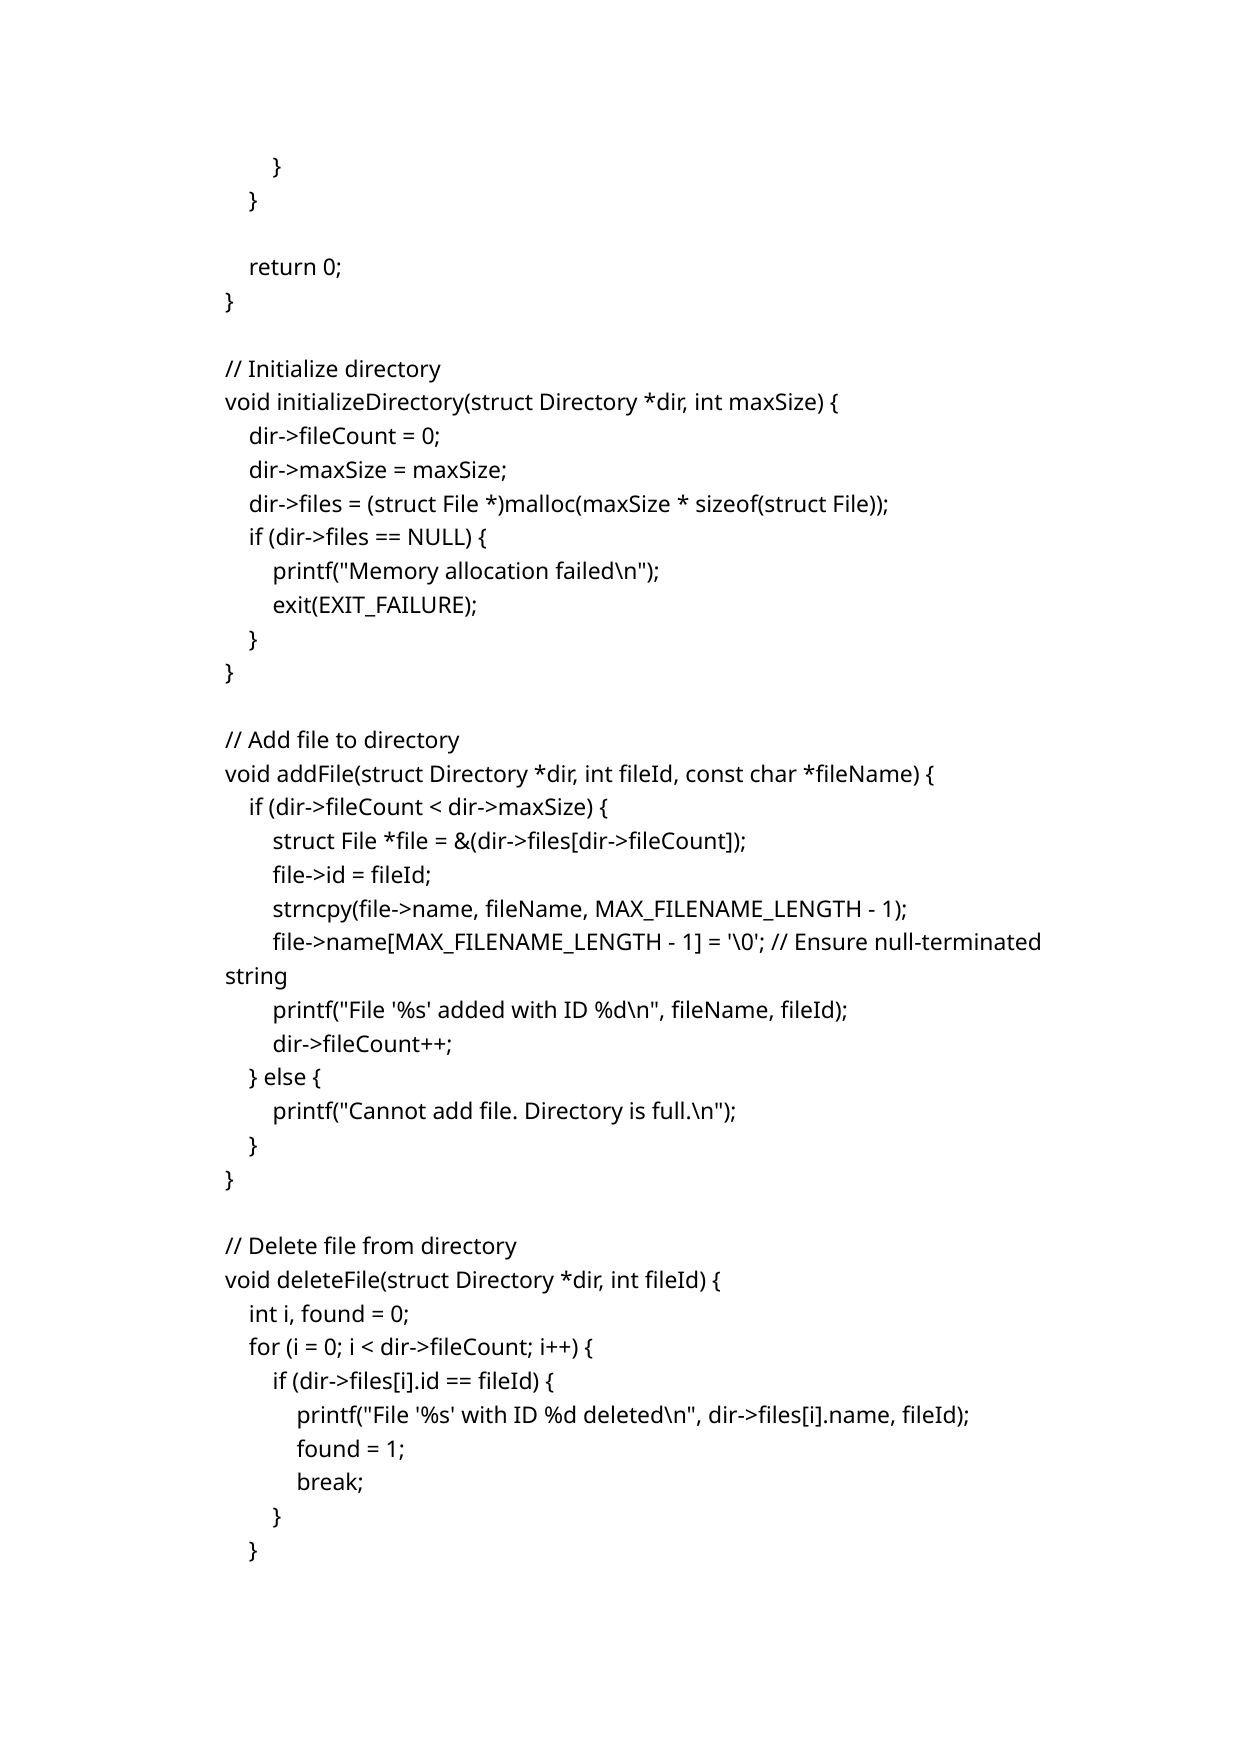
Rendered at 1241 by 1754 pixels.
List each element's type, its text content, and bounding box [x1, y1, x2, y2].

list file->name[MAX_FILENAME_LENGTH - 1] = '\0'; // Ensure null-terminated string [225, 926, 1090, 991]
list printf("Memory allocation failed\n"); [225, 555, 1090, 586]
list } [225, 1534, 1090, 1565]
list file->id = fileId; [225, 859, 1090, 890]
list } else { [225, 1061, 1090, 1092]
list } [225, 285, 1090, 316]
list if (dir->files == NULL) { [225, 521, 1090, 552]
list for (i = 0; i < dir->fileCount; i++) { [225, 1331, 1090, 1362]
list dir->fileCount++; [225, 1027, 1090, 1059]
list struct File *file = &(dir->files[dir->fileCount]); [225, 825, 1090, 856]
list // Add file to directory [225, 724, 1090, 755]
list strncpy(file->name, fileName, MAX_FILENAME_LENGTH - 1); [225, 892, 1090, 924]
list } [225, 150, 1090, 181]
list } [225, 1129, 1090, 1160]
list return 0; [225, 251, 1090, 282]
list void initializeDirectory(struct Directory *dir, int maxSize) { [225, 386, 1090, 417]
list dir->maxSize = maxSize; [225, 454, 1090, 485]
list found = 1; [225, 1432, 1090, 1464]
list break; [225, 1466, 1090, 1497]
list if (dir->files[i].id == fileId) { [225, 1365, 1090, 1396]
list void deleteFile(struct Directory *dir, int fileId) { [225, 1264, 1090, 1295]
list int i, found = 0; [225, 1297, 1090, 1329]
list dir->fileCount = 0; [225, 420, 1090, 451]
list } [225, 1500, 1090, 1531]
list } [225, 184, 1090, 215]
list printf("File '%s' with ID %d deleted\n", dir->files[i].name, fileId); [225, 1399, 1090, 1430]
list } [225, 622, 1090, 654]
list dir->files = (struct File *)malloc(maxSize * sizeof(struct File)); [225, 487, 1090, 519]
list printf("File '%s' added with ID %d\n", fileName, fileId); [225, 994, 1090, 1025]
list // Delete file from directory [225, 1230, 1090, 1261]
list void addFile(struct Directory *dir, int fileId, const char *fileName) { [225, 757, 1090, 789]
list if (dir->fileCount < dir->maxSize) { [225, 791, 1090, 822]
list } [225, 1162, 1090, 1194]
list exit(EXIT_FAILURE); [225, 589, 1090, 620]
list } [225, 656, 1090, 687]
list // Initialize directory [225, 352, 1090, 384]
list printf("Cannot add file. Directory is full.\n"); [225, 1095, 1090, 1126]
